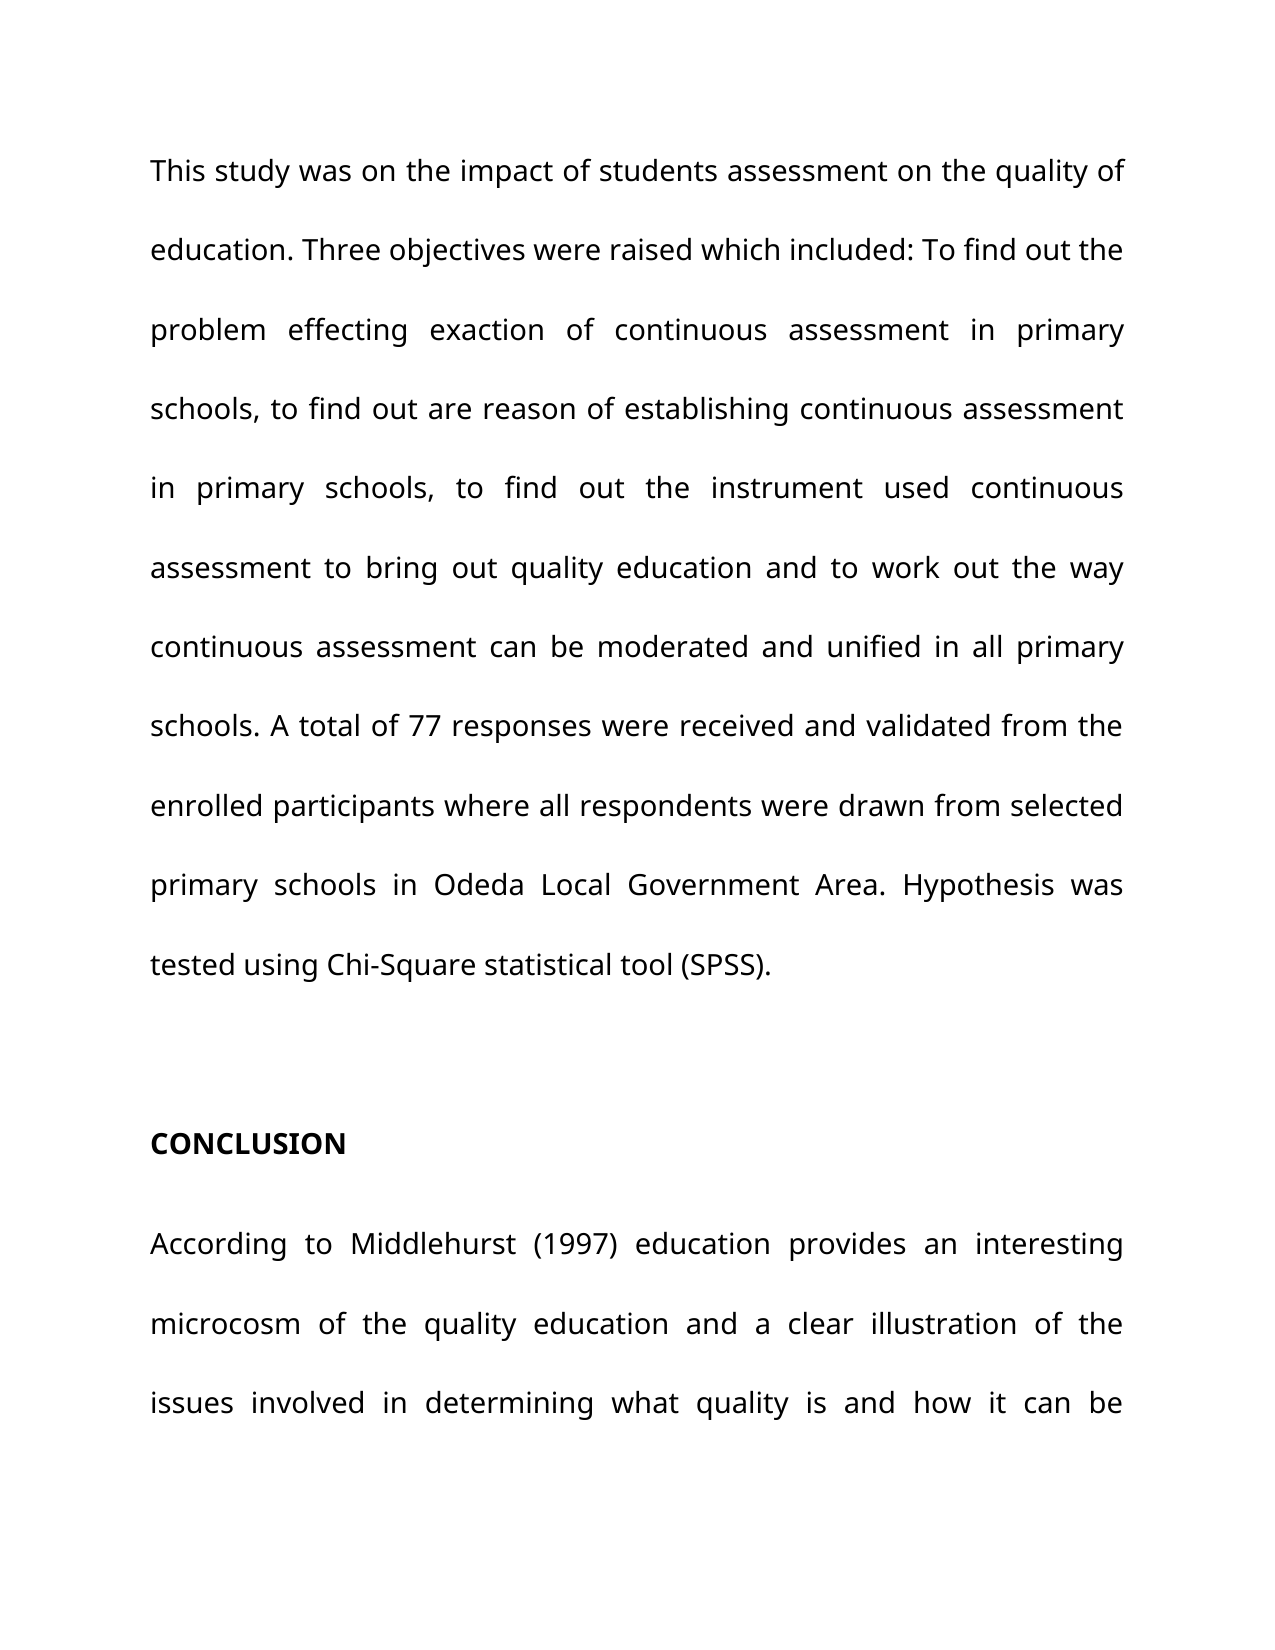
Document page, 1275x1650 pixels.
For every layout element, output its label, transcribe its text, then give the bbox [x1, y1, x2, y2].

text This study was on the impact of students assessment on the quality of education. Three objectives were raised which included: To find out the problem effecting exaction of continuous assessment in primary schools, to find out are reason of establishing continuous assessment in primary schools, to find out the instrument used continuous assessment to bring out quality education and to work out the way continuous assessment can be moderated and unified in all primary schools. A total of 77 responses were received and validated from the enrolled participants where all respondents were drawn from selected primary schools in Odeda Local Government Area. Hypothesis was tested using Chi-Square statistical tool (SPSS). [150, 150, 1125, 983]
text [150, 1223, 1125, 1422]
text CONCLUSION [150, 1123, 1125, 1163]
